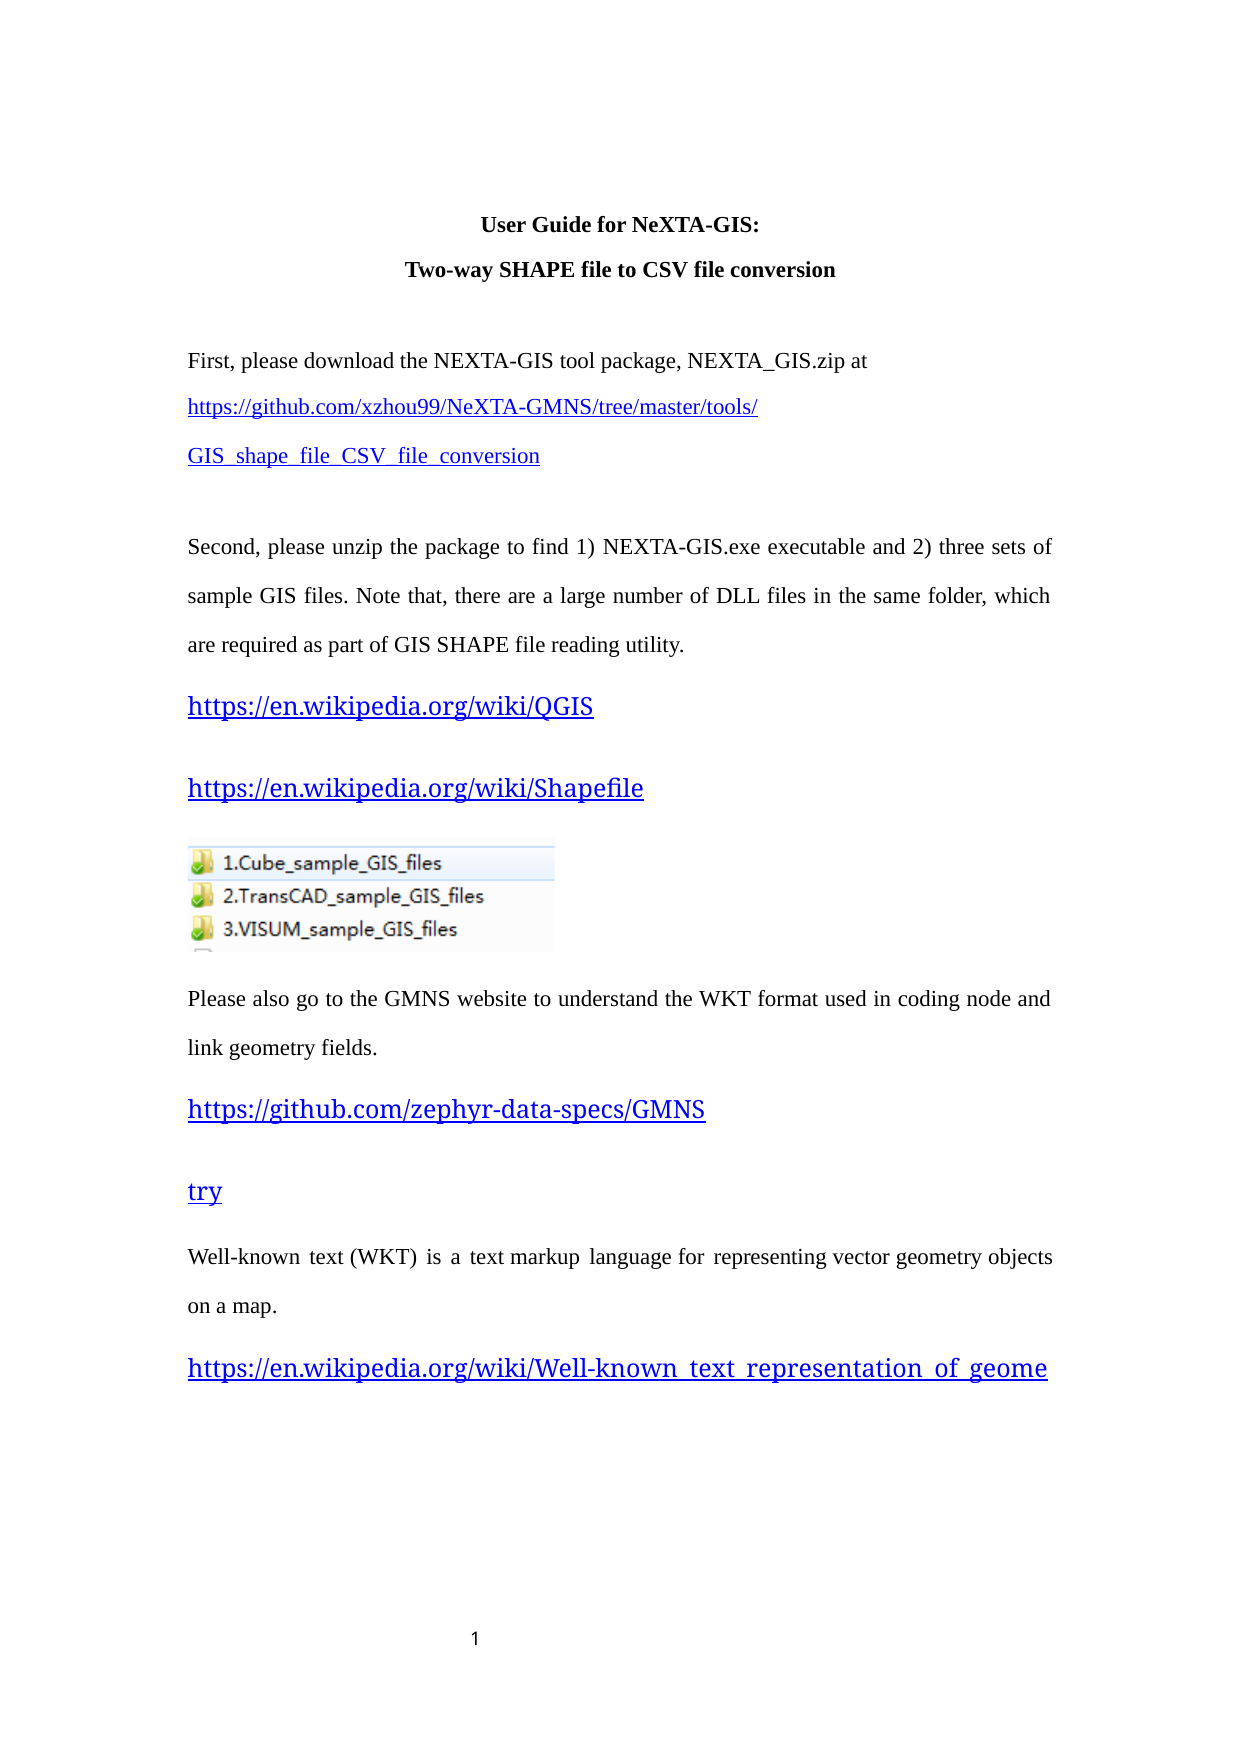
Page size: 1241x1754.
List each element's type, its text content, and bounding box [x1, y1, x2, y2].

text Well-known text (WKT) is a text markup language for representing vector geometry objects on a map. [187, 1240, 1053, 1322]
text User Guide for NeXTA-GIS: [187, 208, 1053, 240]
text try [187, 1158, 1053, 1223]
text Please also go to the GMNS website to understand the WKT format used in coding node and link geometry fields. [187, 982, 1053, 1063]
picture [187, 837, 555, 952]
text https://en.wikipedia.org/wiki/Well-known_text_representation_of_geome [187, 1335, 1053, 1400]
text https://en.wikipedia.org/wiki/QGIS [187, 673, 1053, 738]
text Second, please unzip the package to find 1) NEXTA-GIS.exe executable and 2) three sets of sample GIS files. Note that, there are a large number of DLL files in the same folder, which are required as part of GIS SHAPE file reading utility. [187, 530, 1053, 660]
text https://github.com/zephyr-data-specs/GMNS [187, 1076, 1053, 1141]
text Two-way SHAPE file to CSV file conversion [187, 253, 1053, 286]
text https://github.com/xzhou99/NeXTA-GMNS/tree/master/tools/GIS_shape_file_CSV_file_conversion [187, 390, 1053, 471]
text First, please download the NEXTA-GIS tool package, NEXTA_GIS.zip at [187, 344, 1053, 377]
text https://en.wikipedia.org/wiki/Shapefile [187, 755, 1053, 820]
